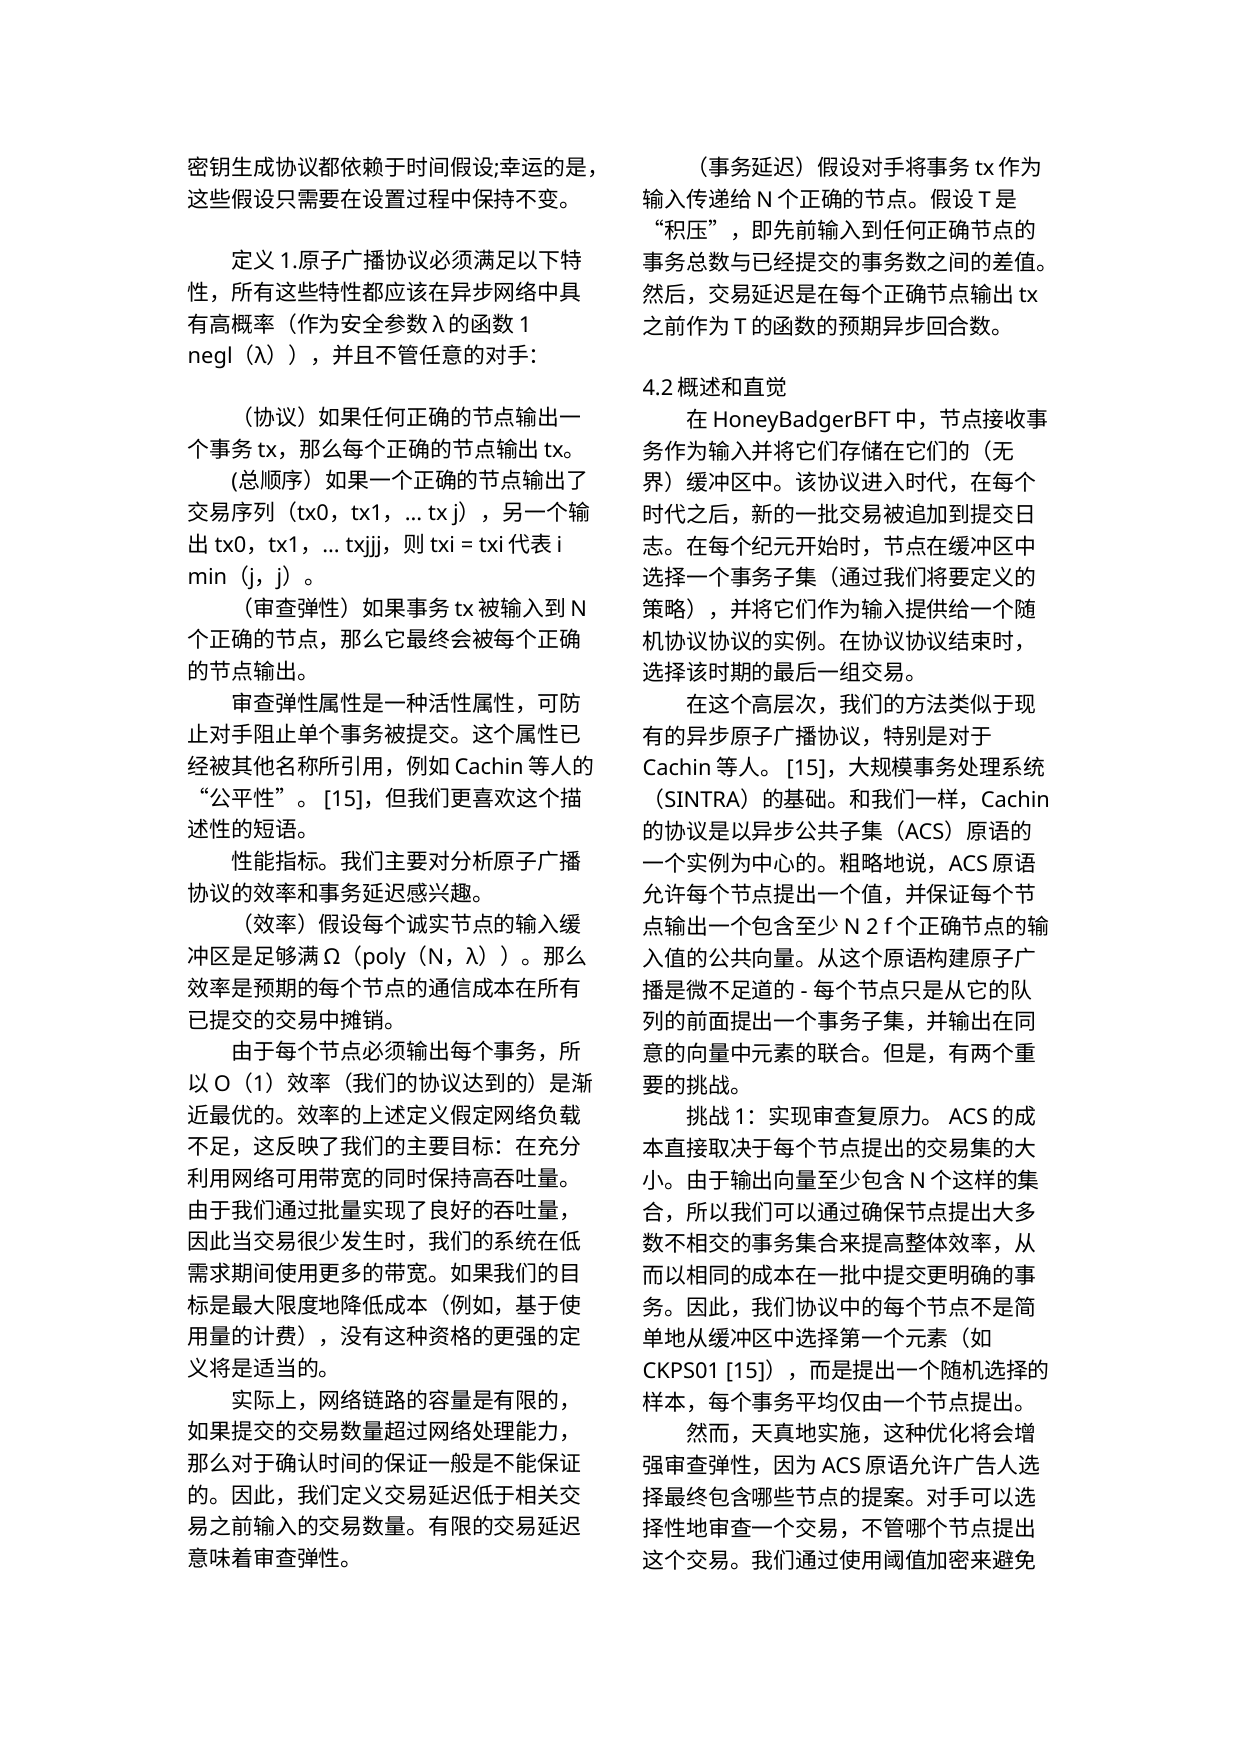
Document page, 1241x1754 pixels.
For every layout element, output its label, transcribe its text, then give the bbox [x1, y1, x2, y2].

text 在这个高层次，我们的方法类似于现有的异步原子广播协议，特别是对于Cachin等人。 [15]，大规模事务处理系统（SINTRA）的基础。和我们一样，Cachin的协议是以异步公共子集（ACS）原语的一个实例为中心的。粗略地说，ACS原语允许每个节点提出一个值，并保证每个节点输出一个包含至少N 2 f个正确节点的输入值的公共向量。从这个原语构建原子广播是微不足道的 - 每个节点只是从它的队列的前面提出一个事务子集，并输出在同意的向量中元素的联合。但是，有两个重要的挑战。 [642, 687, 1053, 1099]
text 然而，天真地实施，这种优化将会增强审查弹性，因为ACS原语允许广告人选择最终包含哪些节点的提案。对手可以选择性地审查一个交易，不管哪个节点提出这个交易。我们通过使用阈值加密来避免这个陷阱，这可以防止攻击者知道哪个节点提出了哪个交易，直到达成协议。完整的协议将在4.3节中描述。 [642, 1416, 1053, 1575]
text 由于每个节点必须输出每个事务，所以O（1）效率（我们的协议达到的）是渐近最优的。效率的上述定义假定网络负载不足，这反映了我们的主要目标：在充分利用网络可用带宽的同时保持高吞吐量。由于我们通过批量实现了良好的吞吐量，因此当交易很少发生时，我们的系统在低需求期间使用更多的带宽。如果我们的目标是最大限度地降低成本（例如，基于使用量的计费），没有这种资格的更强的定义将是适当的。 [187, 1034, 598, 1383]
text （效率）假设每个诚实节点的输入缓冲区是足够满Ω（poly（N，λ））。那么效率是预期的每个节点的通信成本在所有已提交的交易中摊销。 [187, 907, 598, 1034]
text 4.2概述和直觉 [642, 370, 1053, 402]
text 在HoneyBadgerBFT中，节点接收事务作为输入并将它们存储在它们的（无界）缓冲区中。该协议进入时代，在每个时代之后，新的一批交易被追加到提交日志。在每个纪元开始时，节点在缓冲区中选择一个事务子集（通过我们将要定义的策略），并将它们作为输入提供给一个随机协议协议的实例。在协议协议结束时，选择该时期的最后一组交易。 [642, 402, 1053, 687]
text 挑战1：实现审查复原力。 ACS的成本直接取决于每个节点提出的交易集的大小。由于输出向量至少包含N个这样的集合，所以我们可以通过确保节点提出大多数不相交的事务集合来提高整体效率，从而以相同的成本在一批中提交更明确的事务。因此，我们协议中的每个节点不是简单地从缓冲区中选择第一个元素（如CKPS01 [15]），而是提出一个随机选择的样本，每个事务平均仅由一个节点提出。 [642, 1099, 1053, 1416]
text 定义1.原子广播协议必须满足以下特性，所有这些特性都应该在异步网络中具有高概率（作为安全参数λ的函数1 negl（λ）），并且不管任意的对手： [187, 243, 598, 370]
text （事务延迟）假设对手将事务tx作为输入传递给N个正确的节点。假设T是“积压”，即先前输入到任何正确节点的事务总数与已经提交的事务数之间的差值。然后，交易延迟是在每个正确节点输出tx之前作为T的函数的预期异步回合数。 [642, 150, 1053, 340]
text 性能指标。我们主要对分析原子广播协议的效率和事务延迟感兴趣。 [187, 844, 598, 907]
text （审查弹性）如果事务tx被输入到N个正确的节点，那么它最终会被每个正确的节点输出。 [187, 591, 598, 686]
text (总顺序）如果一个正确的节点输出了交易序列（tx0，tx1，... tx j），另一个输出 tx0，tx1，... txjjj，则txi = txi代表i min（j，j）。 [187, 463, 598, 591]
text （协议）如果任何正确的节点输出一个事务tx，那么每个正确的节点输出tx。 [187, 400, 598, 463]
text 实际上，网络链路的容量是有限的，如果提交的交易数量超过网络处理能力，那么对于确认时间的保证一般是不能保证的。因此，我们定义交易延迟低于相关交易之前输入的交易数量。有限的交易延迟意味着审查弹性。 [187, 1383, 598, 1573]
text 审查弹性属性是一种活性属性，​​可防止对手阻止单个事务被提交。这个属性已经被其他名称所引用，例如Cachin等人的“公平性”。 [15]，但我们更喜欢这个描述性的短语。 [187, 686, 598, 844]
